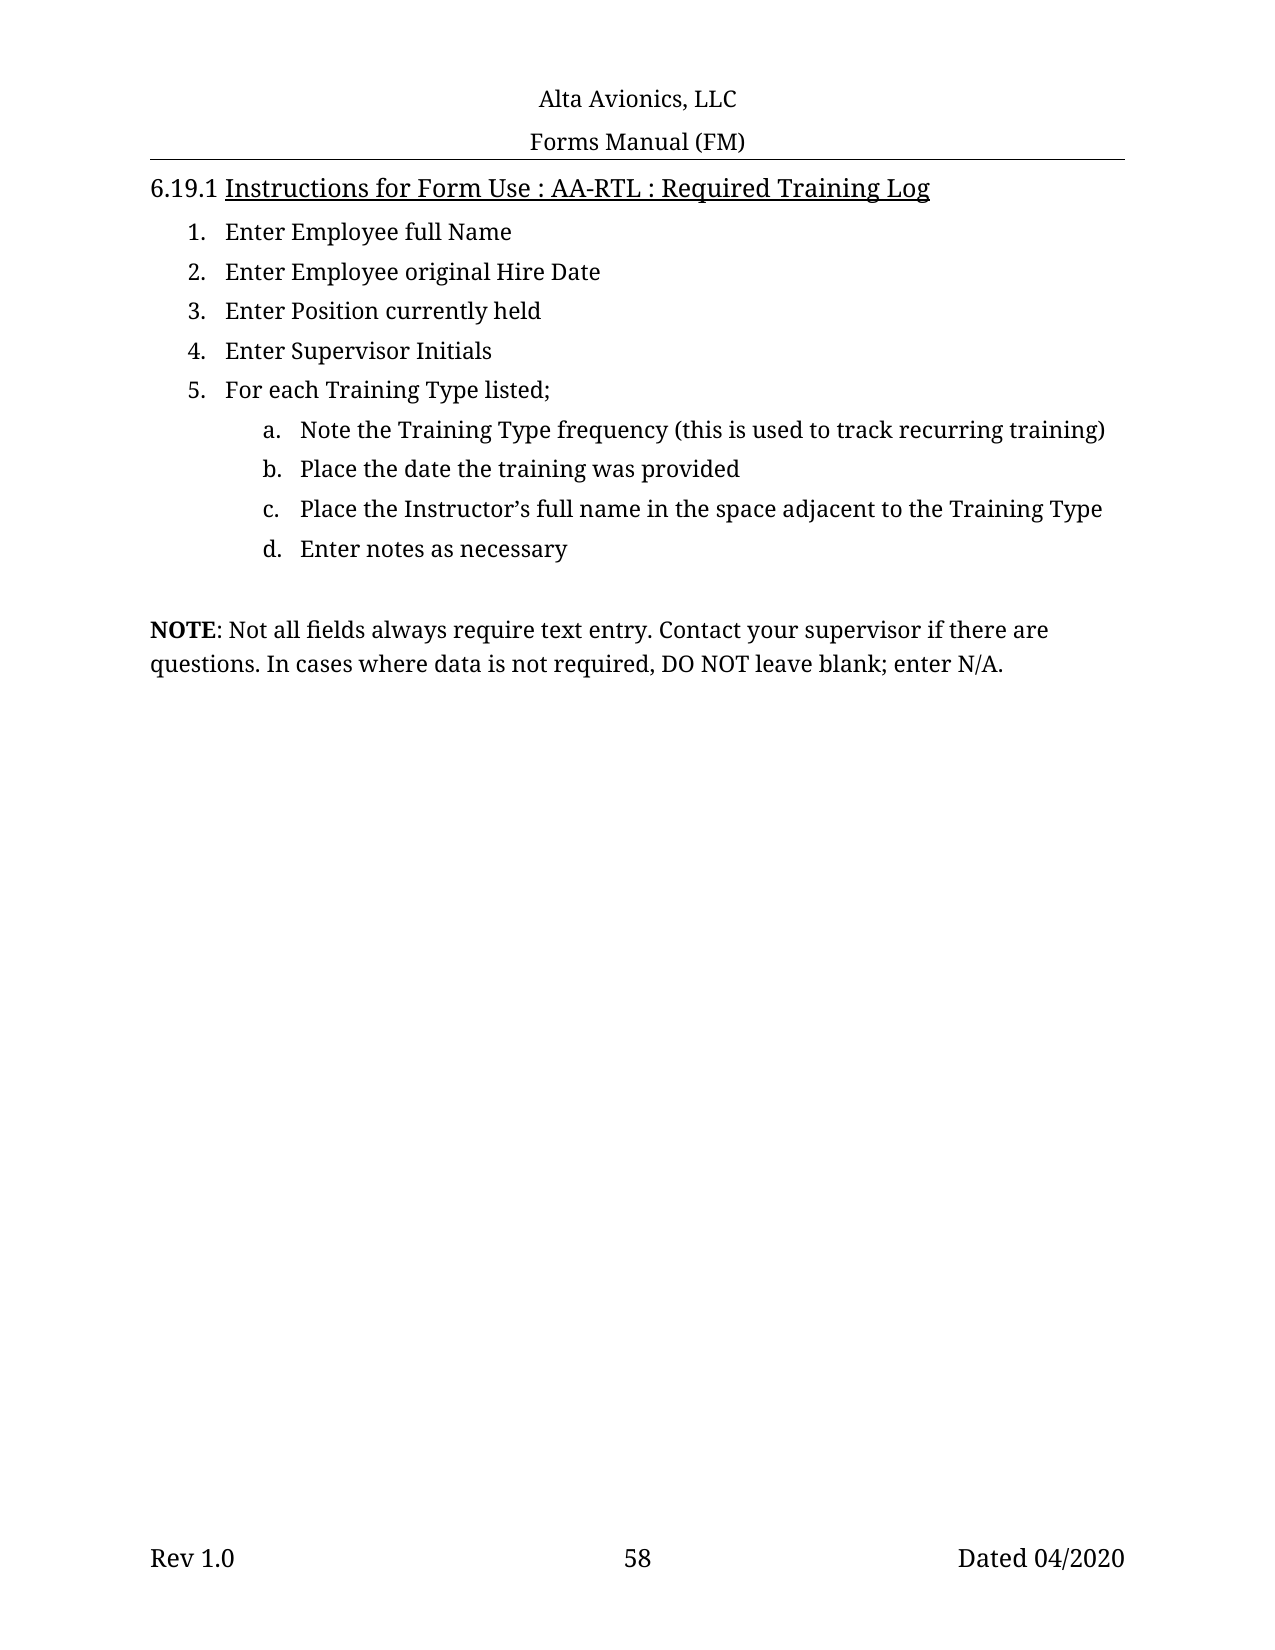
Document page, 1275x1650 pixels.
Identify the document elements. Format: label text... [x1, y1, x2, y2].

list Enter Employee original Hire Date [187, 255, 1125, 287]
list Enter Employee full Name [187, 216, 1125, 247]
text NOTE: Not all fields always require text entry. Contact your supervisor if there are questions. In cases where data is not required, DO NOT leave blank; enter N/A. [150, 614, 1125, 679]
list Enter Supervisor Initials [187, 334, 1125, 366]
list Note the Training Type frequency (this is used to track recurring training) [262, 414, 1125, 445]
list For each Training Type listed; [187, 374, 1125, 405]
subtitle Instructions for Form Use : AA-RTL : Required Training Log [150, 171, 1125, 205]
list Place the Instructor’s full name in the space adjacent to the Training Type [262, 493, 1125, 524]
list Enter notes as necessary [262, 532, 1125, 564]
list Enter Position currently held [187, 295, 1125, 326]
list Place the date the training was provided [262, 453, 1125, 484]
